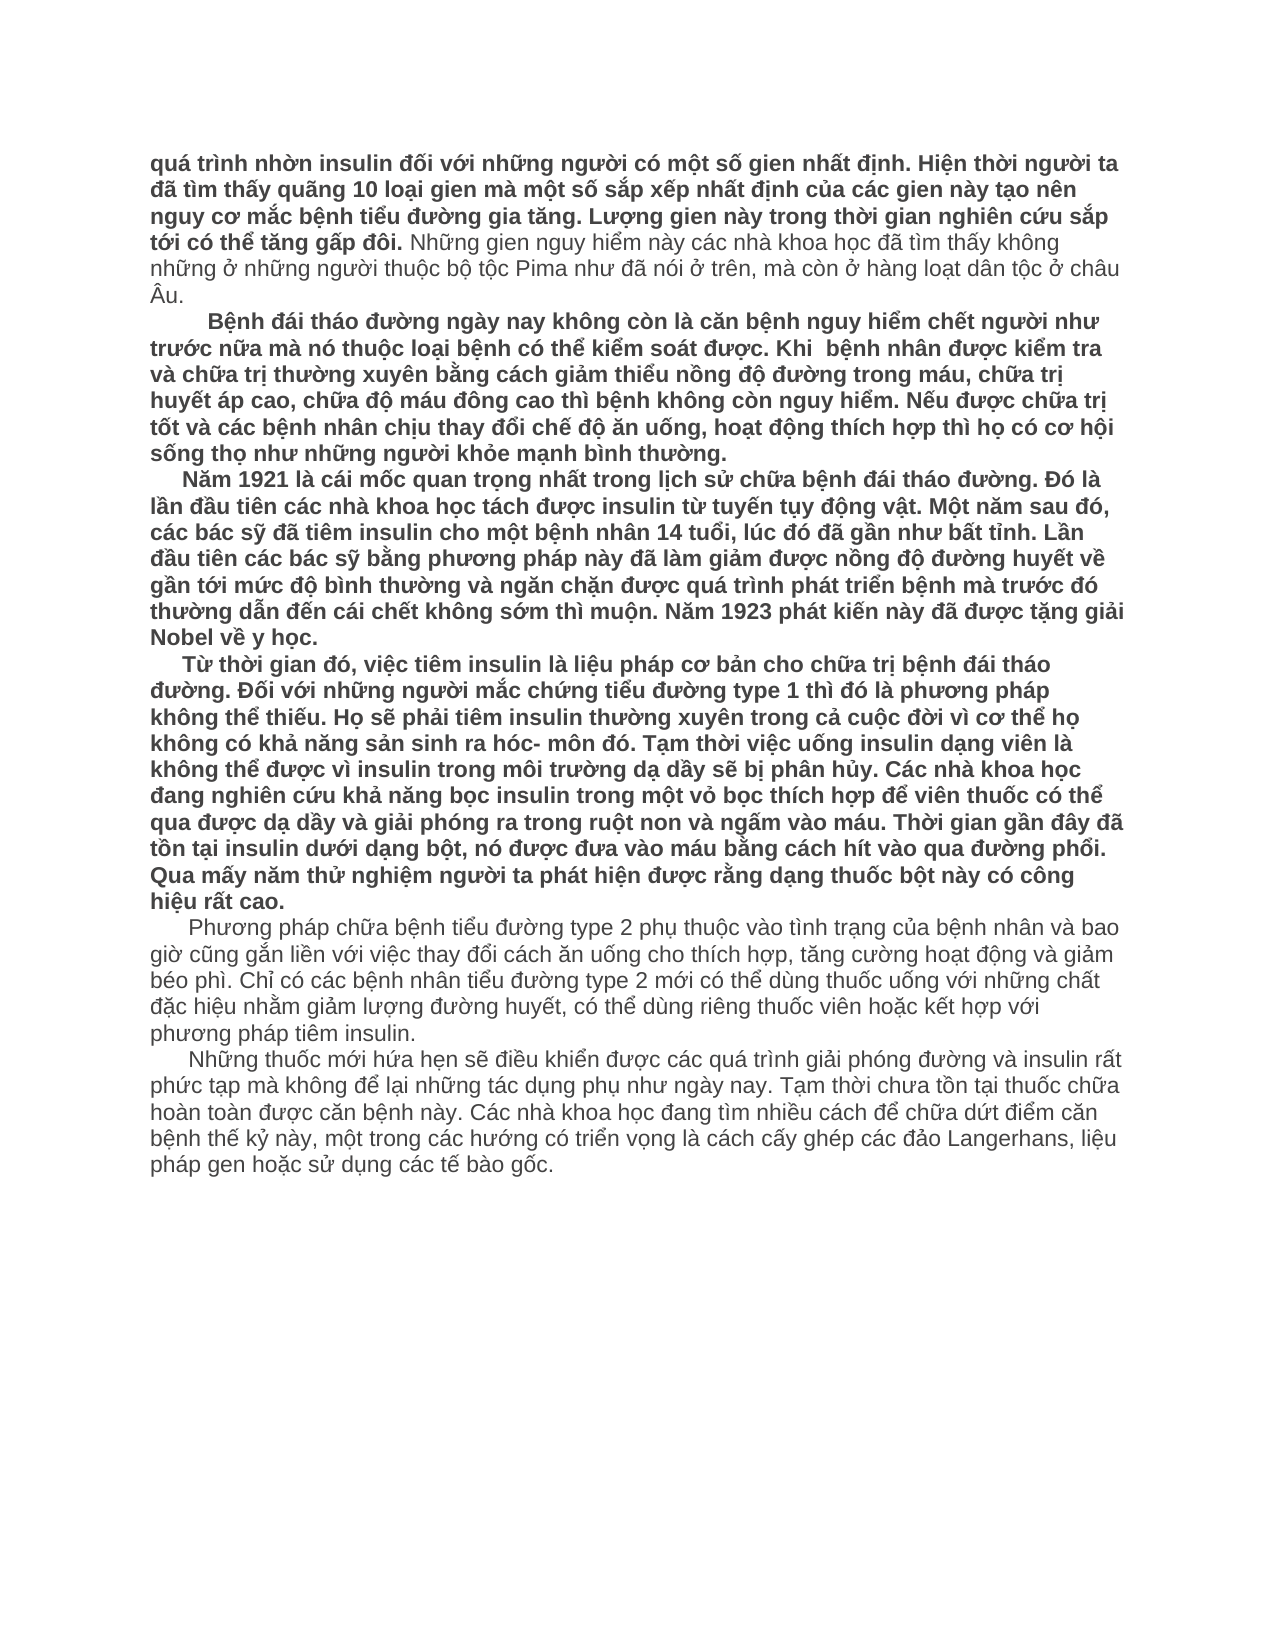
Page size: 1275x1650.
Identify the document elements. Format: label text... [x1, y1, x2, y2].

text Bệnh đái tháo đường ngày nay không còn là căn bệnh nguy hiểm chết người như trước nữa mà nó thuộc loại bệnh có thể kiểm soát được. Khi bệnh nhân được kiểm tra và chữa trị thường xuyên bằng cách giảm thiểu nồng độ đường trong máu, chữa trị huyết áp cao, chữa độ máu đông cao thì bệnh không còn nguy hiểm. Nếu được chữa trị tốt và các bệnh nhân chịu thay đổi chế độ ăn uống, hoạt động thích hợp thì họ có cơ hội sống thọ như những người khỏe mạnh bình thường. [150, 308, 1125, 466]
text Những thuốc mới hứa hẹn sẽ điều khiển được các quá trình giải phóng đường và insulin rất phức tạp mà không để lại những tác dụng phụ như ngày nay. Tạm thời chưa tồn tại thuốc chữa hoàn toàn được căn bệnh này. Các nhà khoa học đang tìm nhiều cách để chữa dứt điểm căn bệnh thế kỷ này, một trong các hướng có triển vọng là cách cấy ghép các đảo Langerhans, liệu pháp gen hoặc sử dụng các tế bào gốc. [150, 1046, 1125, 1178]
text Từ thời gian đó, việc tiêm insulin là liệu pháp cơ bản cho chữa trị bệnh đái tháo đường. Đối với những người mắc chứng tiểu đường type 1 thì đó là phương pháp không thể thiếu. Họ sẽ phải tiêm insulin thường xuyên trong cả cuộc đời vì cơ thể họ không có khả năng sản sinh ra hóc- môn đó. Tạm thời việc uống insulin dạng viên là không thể được vì insulin trong môi trường dạ dầy sẽ bị phân hủy. Các nhà khoa học đang nghiên cứu khả năng bọc insulin trong một vỏ bọc thích hợp để viên thuốc có thể qua được dạ dầy và giải phóng ra trong ruột non và ngấm vào máu. Thời gian gần đây đã tồn tại insulin dưới dạng bột, nó được đưa vào máu bằng cách hít vào qua đường phổi. Qua mấy năm thử nghiệm người ta phát hiện được rằng dạng thuốc bột này có công hiệu rất cao. [150, 651, 1125, 914]
text Năm 1921 là cái mốc quan trọng nhất trong lịch sử chữa bệnh đái tháo đường. Đó là lần đầu tiên các nhà khoa học tách được insulin từ tuyến tụy động vật. Một năm sau đó, các bác sỹ đã tiêm insulin cho một bệnh nhân 14 tuổi, lúc đó đã gần như bất tỉnh. Lần đầu tiên các bác sỹ bằng phương pháp này đã làm giảm được nồng độ đường huyết về gần tới mức độ bình thường và ngăn chặn được quá trình phát triển bệnh mà trước đó thường dẫn đến cái chết không sớm thì muộn. Năm 1923 phát kiến này đã được tặng giải Nobel về y học. [150, 466, 1125, 651]
text Phương pháp chữa bệnh tiểu đường type 2 phụ thuộc vào tình trạng của bệnh nhân và bao giờ cũng gắn liền với việc thay đổi cách ăn uống cho thích hợp, tăng cường hoạt động và giảm béo phì. Chỉ có các bệnh nhân tiểu đường type 2 mới có thể dùng thuốc uống với những chất đặc hiệu nhằm giảm lượng đường huyết, có thể dùng riêng thuốc viên hoặc kết hợp với phương pháp tiêm insulin. [150, 914, 1125, 1046]
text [150, 150, 1125, 308]
